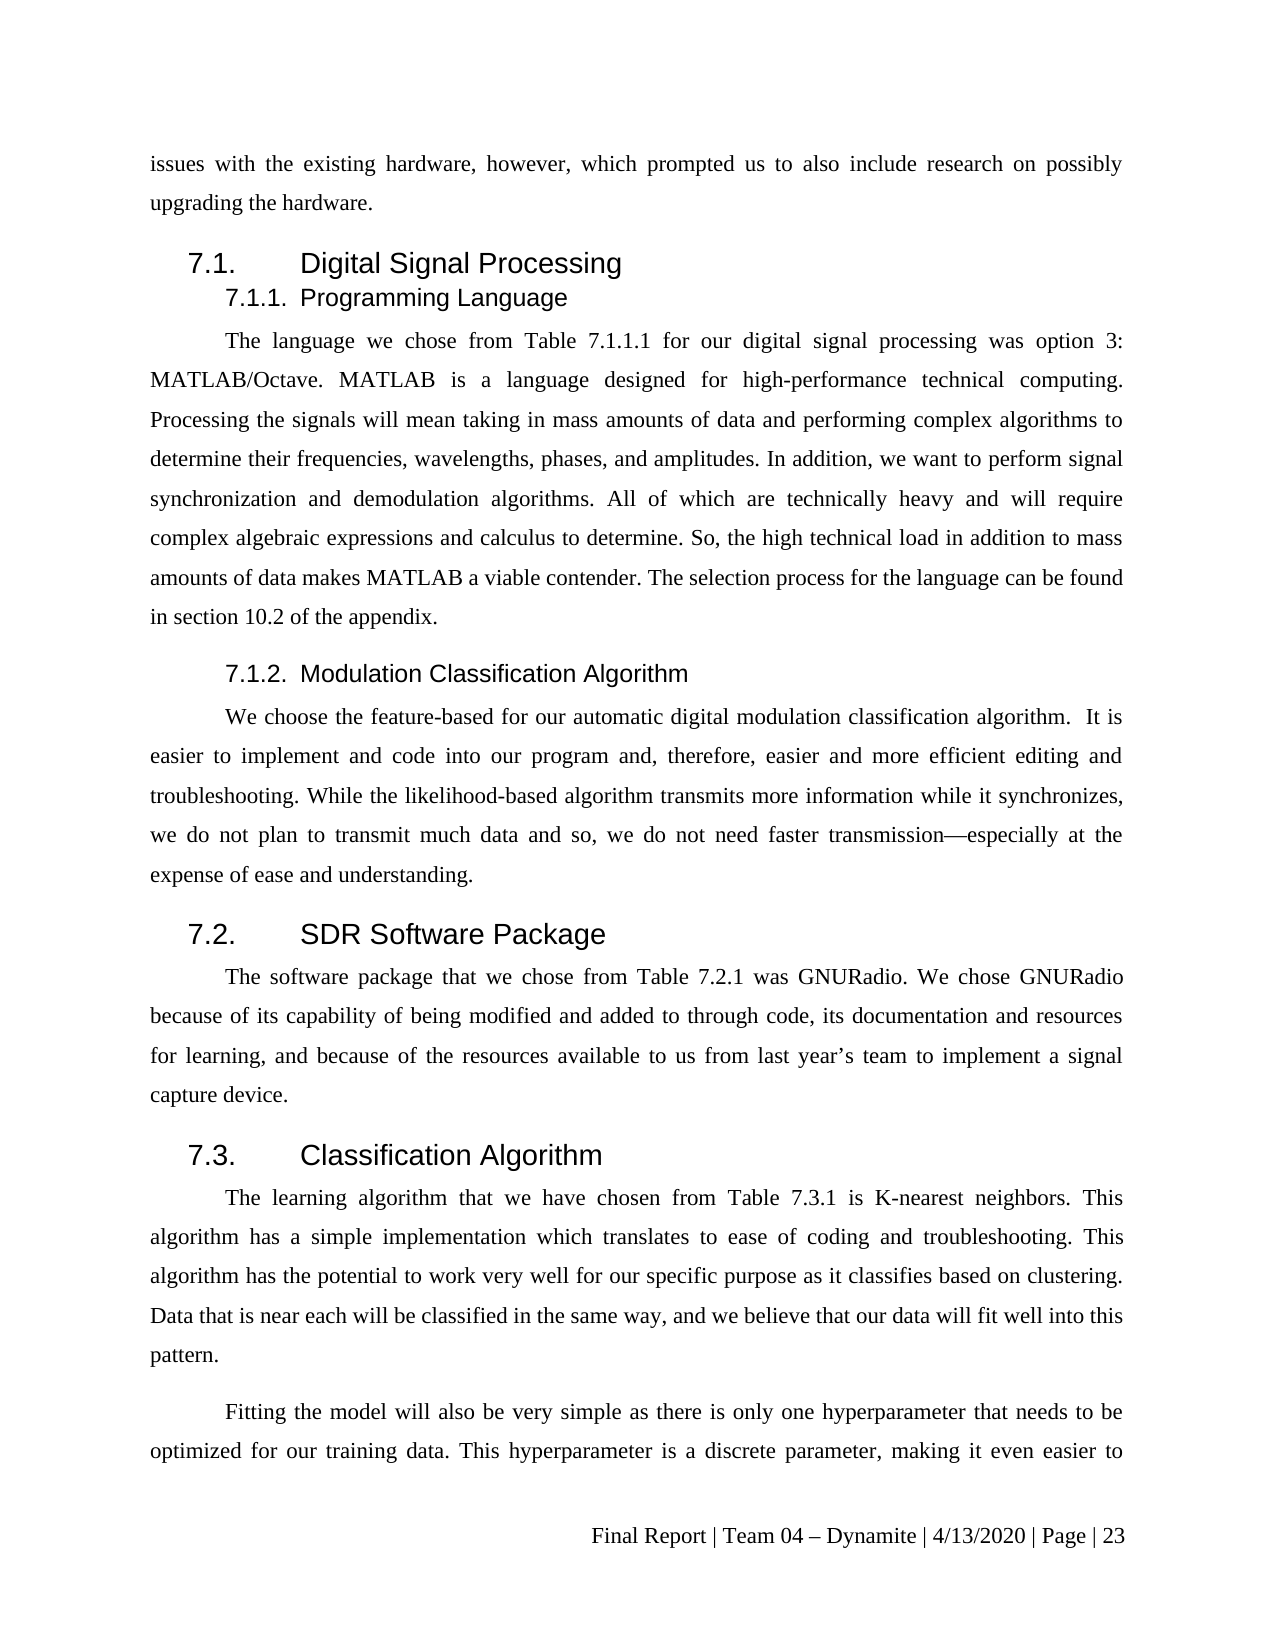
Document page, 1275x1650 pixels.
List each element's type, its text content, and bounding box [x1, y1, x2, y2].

subtitle Modulation Classification Algorithm [225, 659, 1125, 688]
subtitle SDR Software Package [187, 917, 1125, 951]
subtitle Digital Signal Processing [187, 246, 1125, 279]
subtitle Programming Language [225, 283, 1125, 312]
text The language we chose from Table 7.1.1.1 for our digital signal processing was option 3: MATLAB/Octave. MATLAB is a language designed for high-performance technical computing. Processing the signals will mean taking in mass amounts of data and performing complex algorithms to determine their frequencies, wavelengths, phases, and amplitudes. In addition, we want to perform signal synchronization and demodulation algorithms. All of which are technically heavy and will require complex algebraic expressions and calculus to determine. So, the high technical load in addition to mass amounts of data makes MATLAB a viable contender. The selection process for the language can be found in section 10.2 of the appendix. [150, 327, 1125, 629]
text We choose the feature-based for our automatic digital modulation classification algorithm. It is easier to implement and code into our program and, therefore, easier and more efficient editing and troubleshooting. While the likelihood-based algorithm transmits more information while it synchronizes, we do not plan to transmit much data and so, we do not need faster transmission—especially at the expense of ease and understanding. [150, 703, 1125, 887]
subtitle Classification Algorithm [187, 1138, 1125, 1171]
text The learning algorithm that we have chosen from Table 7.3.1 is K-nearest neighbors. This algorithm has a simple implementation which translates to ease of coding and troubleshooting. This algorithm has the potential to work very well for our specific purpose as it classifies based on clustering. Data that is near each will be classified in the same way, and we believe that our data will fit well into this pattern. [150, 1184, 1125, 1368]
text The software package that we chose from Table 7.2.1 was GNURadio. We chose GNURadio because of its capability of being modified and added to through code, its documentation and resources for learning, and because of the resources available to us from last year’s team to implement a signal capture device. [150, 963, 1125, 1108]
